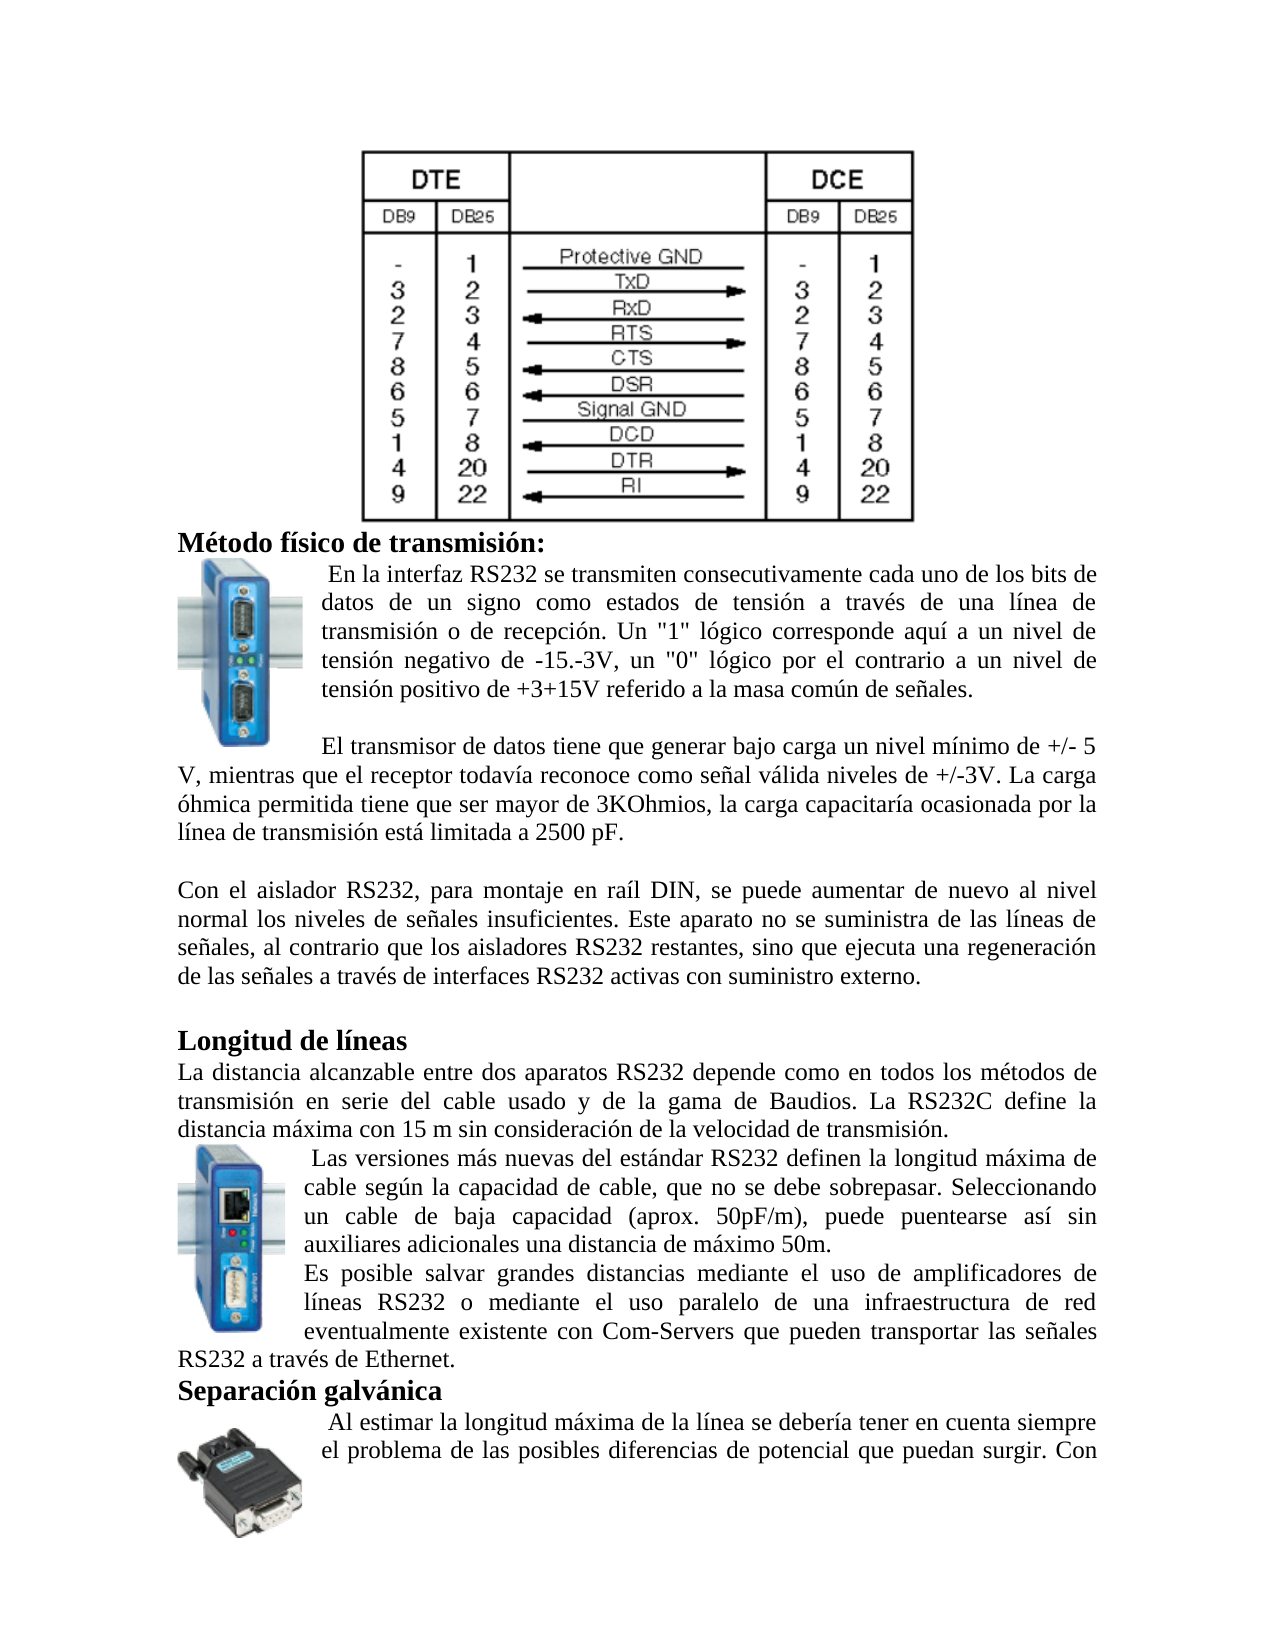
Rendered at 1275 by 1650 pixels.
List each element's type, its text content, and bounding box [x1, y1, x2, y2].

text En la interfaz RS232 se transmiten consecutivamente cada uno de los bits de datos de un signo como estados de tensión a través de una línea de transmisión o de recepción. Un "1" lógico corresponde aquí a un nivel de tensión negativo de -15.-3V, un "0" lógico por el contrario a un nivel de tensión positivo de +3+15V referido a la masa común de señales. [303, 559, 1098, 702]
text Longitud de líneas [177, 1023, 1098, 1057]
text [177, 1407, 1098, 1464]
picture [177, 558, 303, 747]
text Con el aislador RS232, para montaje en raíl DIN, se puede aumentar de nuevo al nivel normal los niveles de señales insuficientes. Este aparato no se suministra de las líneas de señales, al contrario que los aisladores RS232 restantes, sino que ejecuta una regeneración de las señales a través de interfaces RS232 activas con suministro externo. [177, 875, 1098, 990]
text El transmisor de datos tiene que generar bajo carga un nivel mínimo de +/- 5 V, mientras que el receptor todavía reconoce como señal válida niveles de +/-3V. La carga óhmica permitida tiene que ser mayor de 3KOhmios, la carga capacitaría ocasionada por la línea de transmisión está limitada a 2500 pF. [177, 731, 1098, 846]
text Es posible salvar grandes distancias mediante el uso de amplificadores de líneas RS232 o mediante el uso paralelo de una infraestructura de red eventualmente existente con Com-Servers que pueden transportar las señales RS232 a través de Ethernet. [177, 1258, 1098, 1373]
text Las versiones más nuevas del estándar RS232 definen la longitud máxima de cable según la capacidad de cable, que no se debe sobrepasar. Seleccionando un cable de baja capacidad (aprox. 50pF/m), puede puentearse así sin auxiliares adicionales una distancia de máximo 50m. [286, 1143, 1098, 1258]
text La distancia alcanzable entre dos aparatos RS232 depende como en todos los métodos de transmisión en serie del cable usado y de la gama de Baudios. La RS232C define la distancia máxima con 15 m sin consideración de la velocidad de transmisión. [177, 1057, 1098, 1143]
picture [358, 147, 917, 526]
text Método físico de transmisión: [177, 525, 1098, 559]
picture [177, 1428, 303, 1538]
picture [177, 1143, 286, 1333]
text Separación galvánica [177, 1373, 1098, 1407]
